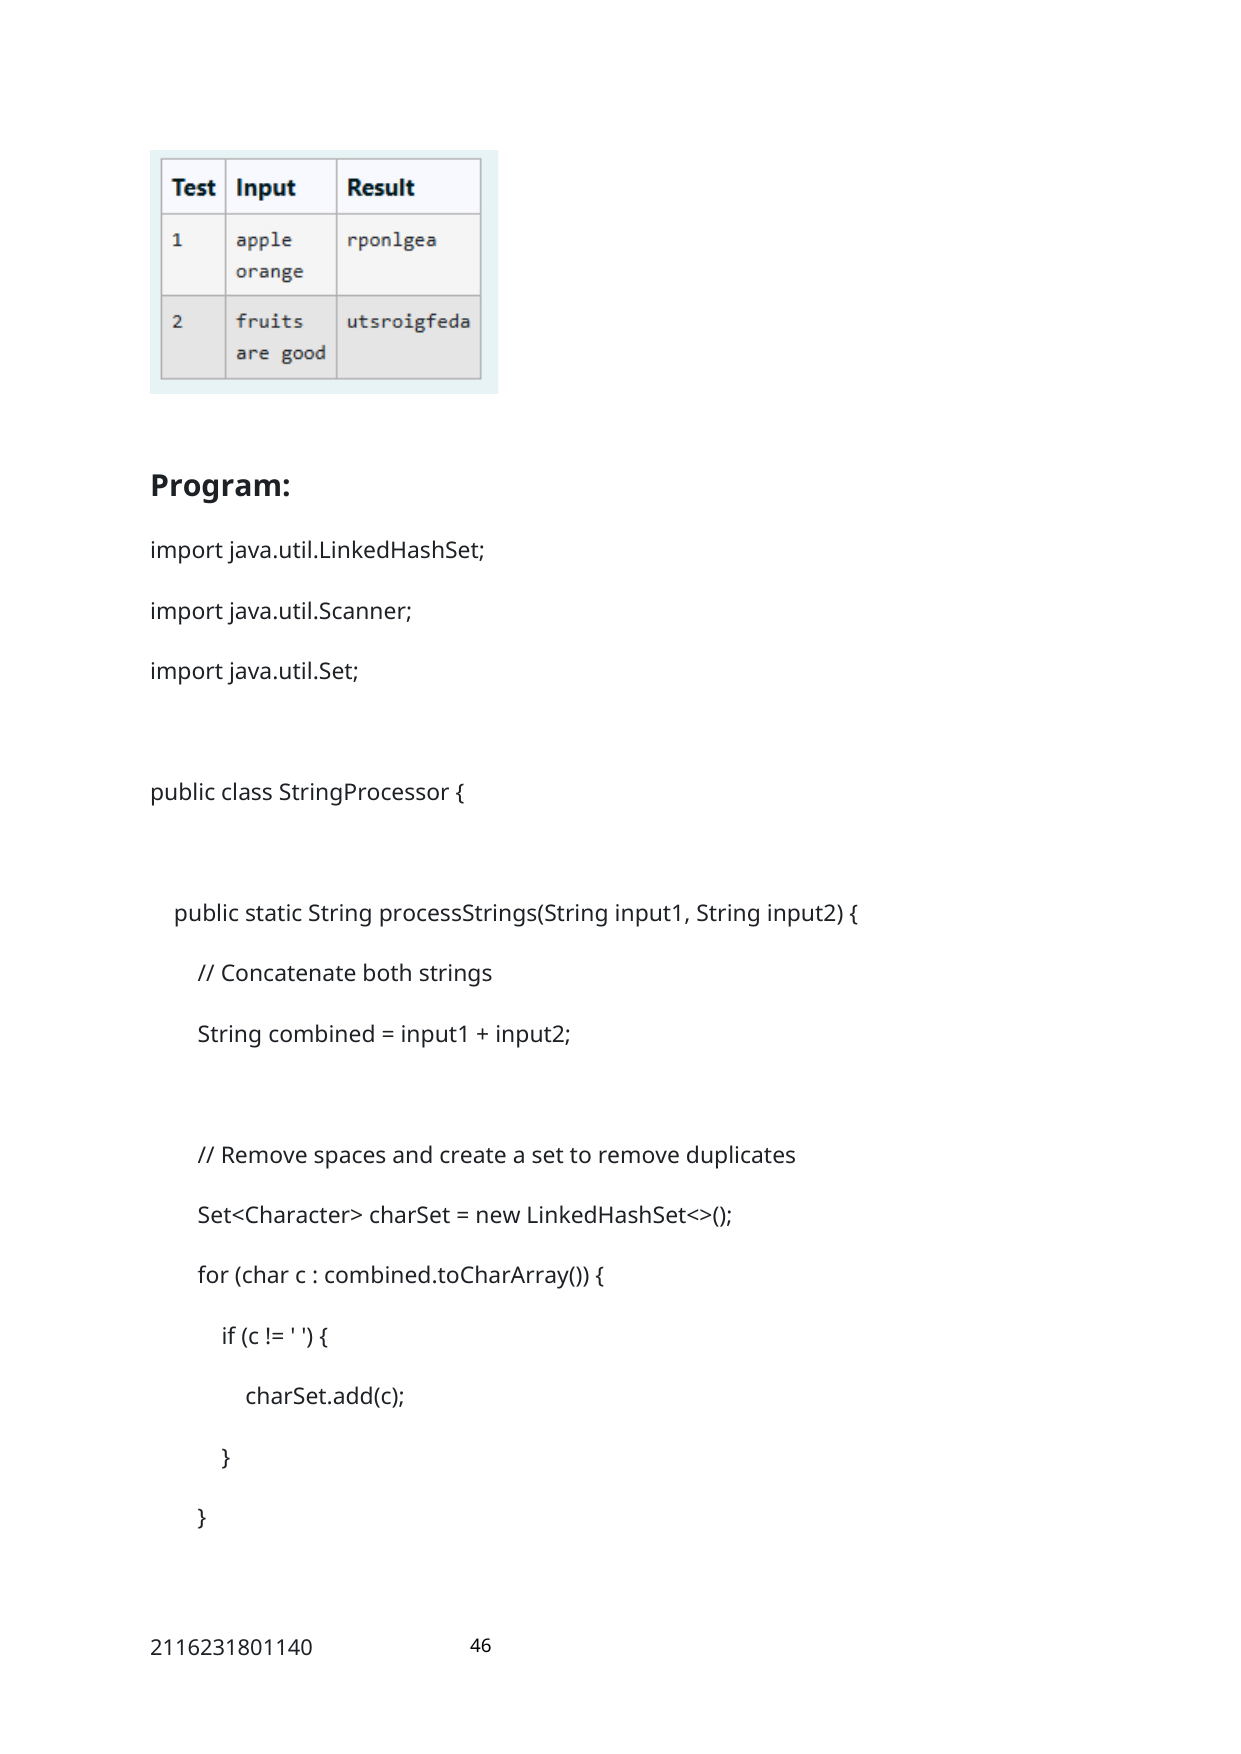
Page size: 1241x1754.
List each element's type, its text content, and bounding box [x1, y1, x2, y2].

subtitle Set<Character> charSet = new LinkedHashSet<>(); [150, 1199, 1090, 1230]
subtitle } [150, 1501, 1090, 1532]
subtitle charSet.add(c); [150, 1380, 1090, 1411]
subtitle import java.util.LinkedHashSet; [150, 534, 1090, 566]
subtitle for (char c : combined.toCharArray()) { [150, 1259, 1090, 1291]
subtitle if (c != ' ') { [150, 1320, 1090, 1351]
subtitle // Remove spaces and create a set to remove duplicates [150, 1138, 1090, 1170]
subtitle import java.util.Set; [150, 655, 1090, 686]
subtitle } [150, 1441, 1090, 1472]
subtitle // Concatenate both strings [150, 957, 1090, 988]
subtitle String combined = input1 + input2; [150, 1018, 1090, 1049]
subtitle public static String processStrings(String input1, String input2) { [150, 897, 1090, 928]
subtitle Program: [150, 464, 1090, 505]
subtitle import java.util.Scanner; [150, 595, 1090, 626]
subtitle public class StringProcessor { [150, 776, 1090, 807]
picture [150, 150, 499, 394]
